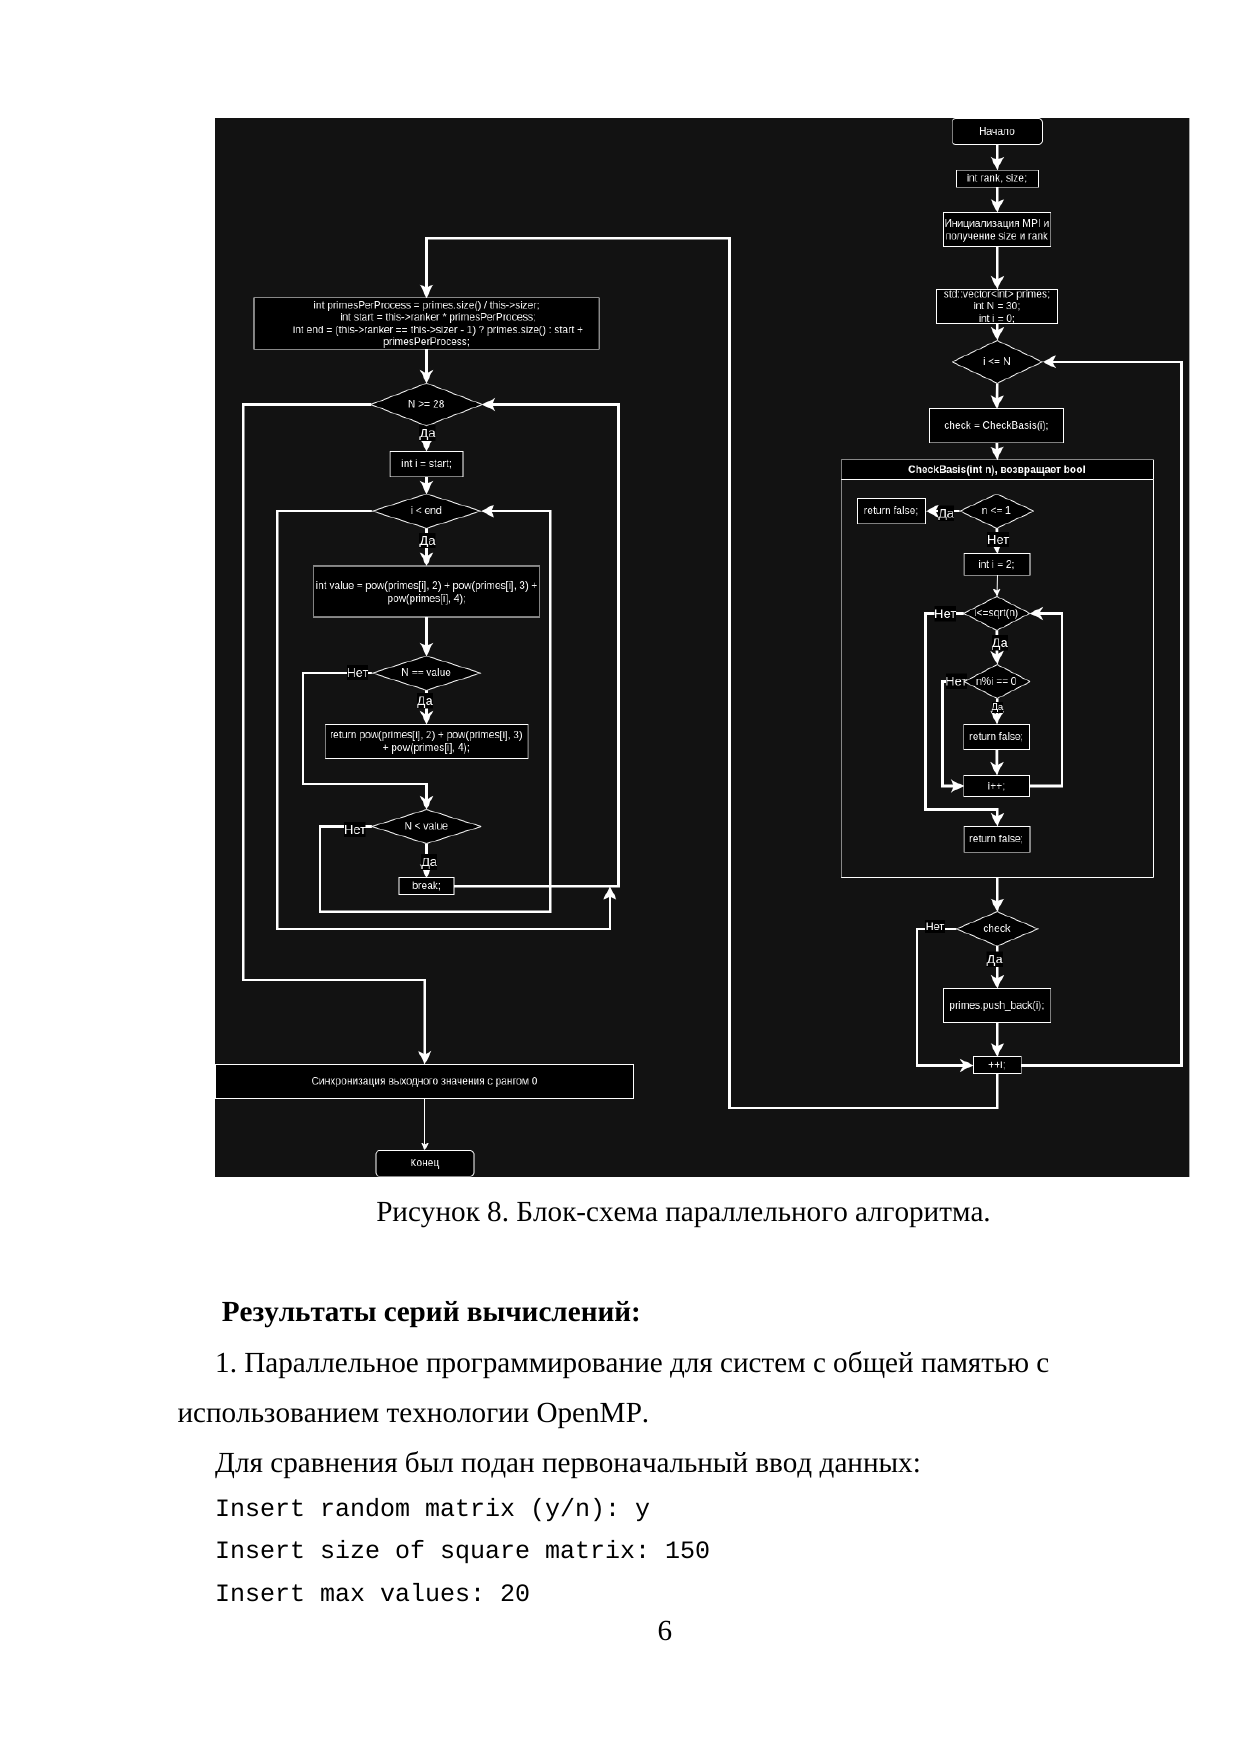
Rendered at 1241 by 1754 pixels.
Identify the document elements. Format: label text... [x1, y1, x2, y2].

text Insert random matrix (y/n): y [215, 1496, 1152, 1524]
text Результаты серий вычислений: [177, 1294, 1152, 1328]
text Рисунок 8. Блок-схема параллельного алгоритма. [215, 1194, 1152, 1227]
picture [215, 118, 1190, 1177]
text Insert max values: 20 [215, 1581, 1152, 1609]
text Insert size of square matrix: 150 [215, 1538, 1152, 1566]
list Параллельное программирование для систем с общей памятью с использованием технологии OpenMP. [177, 1345, 1152, 1428]
text Для сравнения был подан первоначальный ввод данных: [215, 1445, 1152, 1479]
